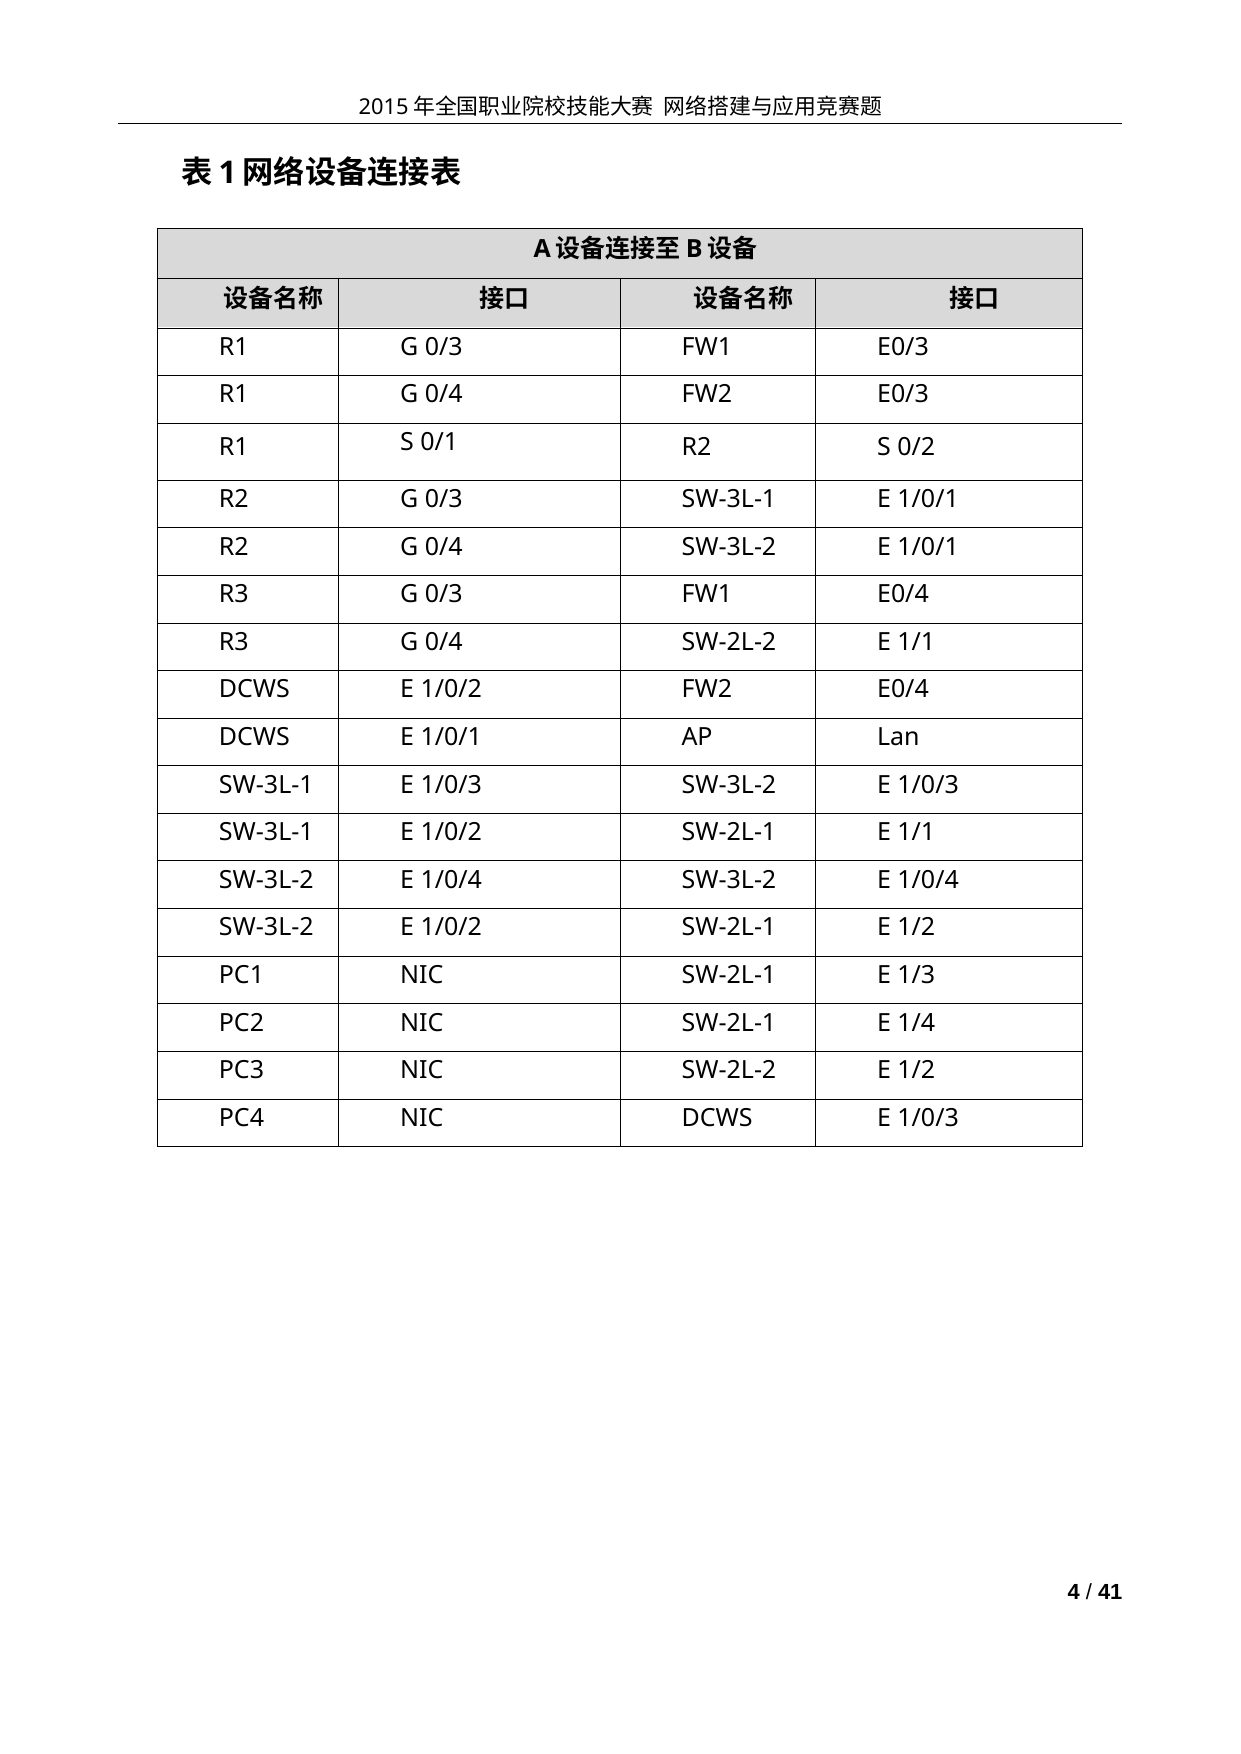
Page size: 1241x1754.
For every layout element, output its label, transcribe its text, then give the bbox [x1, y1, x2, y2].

table_cell R2 [621, 424, 815, 479]
table_cell SW-3L-1 [621, 481, 815, 527]
table_cell E 1/0/1 [816, 528, 1082, 575]
table_cell E 1/0/3 [816, 766, 1082, 813]
table_cell G 0/3 [339, 576, 620, 622]
table_cell FW2 [621, 671, 815, 718]
table_cell E0/3 [816, 376, 1082, 423]
table_cell SW-2L-1 [621, 909, 815, 956]
table_cell E 1/1 [816, 624, 1082, 670]
table_cell FW2 [621, 376, 815, 423]
table_cell G 0/3 [339, 329, 620, 375]
table_cell R1 [158, 329, 338, 375]
table_cell E 1/0/3 [339, 766, 620, 813]
table_cell E 1/0/2 [339, 909, 620, 956]
table_cell E 1/1 [816, 814, 1082, 860]
table_cell G 0/4 [339, 528, 620, 575]
table_cell SW-3L-1 [158, 814, 338, 860]
table_cell E0/4 [816, 576, 1082, 622]
table_cell DCWS [621, 1100, 815, 1146]
table_cell E 1/0/2 [339, 814, 620, 860]
table_cell R1 [158, 424, 338, 479]
table_cell Lan [816, 719, 1082, 765]
table_cell E0/3 [816, 329, 1082, 375]
table_cell PC1 [158, 957, 338, 1003]
table_cell AP [621, 719, 815, 765]
table_cell NIC [339, 1100, 620, 1146]
table_cell SW-3L-2 [621, 861, 815, 908]
table_cell E 1/0/1 [816, 481, 1082, 527]
table_cell SW-3L-2 [158, 861, 338, 908]
table_cell PC3 [158, 1052, 338, 1098]
table_cell SW-3L-2 [158, 909, 338, 956]
table_cell 设备名称 [621, 279, 815, 327]
table_cell E 1/4 [816, 1004, 1082, 1051]
table_cell E 1/0/2 [339, 671, 620, 718]
table_cell FW1 [621, 576, 815, 622]
table_cell SW-2L-1 [621, 1004, 815, 1051]
table_cell DCWS [158, 719, 338, 765]
table_cell PC2 [158, 1004, 338, 1051]
table_cell G 0/3 [339, 481, 620, 527]
table_cell E0/4 [816, 671, 1082, 718]
table_cell 接口 [816, 279, 1082, 327]
table_cell E 1/3 [816, 957, 1082, 1003]
table_cell SW-2L-2 [621, 1052, 815, 1098]
table_cell 接口 [339, 279, 620, 327]
table_cell FW1 [621, 329, 815, 375]
table_cell G 0/4 [339, 376, 620, 423]
table_cell NIC [339, 957, 620, 1003]
table_header A设备连接至B设备 [158, 229, 1082, 278]
table_cell S 0/2 [816, 424, 1082, 479]
table_cell SW-2L-2 [621, 624, 815, 670]
table_cell R2 [158, 481, 338, 527]
table_cell R3 [158, 576, 338, 622]
table_cell R2 [158, 528, 338, 575]
table_cell G 0/4 [339, 624, 620, 670]
table_cell PC4 [158, 1100, 338, 1146]
table_cell SW-2L-1 [621, 814, 815, 860]
table_cell R3 [158, 624, 338, 670]
table_cell E 1/2 [816, 909, 1082, 956]
table_cell 设备名称 [158, 279, 338, 327]
table_cell SW-3L-2 [621, 766, 815, 813]
table_cell E 1/0/4 [339, 861, 620, 908]
table_cell NIC [339, 1004, 620, 1051]
table_cell NIC [339, 1052, 620, 1098]
table_cell DCWS [158, 671, 338, 718]
table_cell E 1/0/4 [816, 861, 1082, 908]
table_cell S 0/1 [339, 424, 620, 479]
table_cell SW-3L-1 [158, 766, 338, 813]
table_cell E 1/0/1 [339, 719, 620, 765]
table_cell E 1/0/3 [816, 1100, 1082, 1146]
table_cell SW-2L-1 [621, 957, 815, 1003]
subtitle 表1网络设备连接表 [118, 147, 1122, 193]
table_cell SW-3L-2 [621, 528, 815, 575]
table_cell E 1/2 [816, 1052, 1082, 1098]
table_cell R1 [158, 376, 338, 423]
